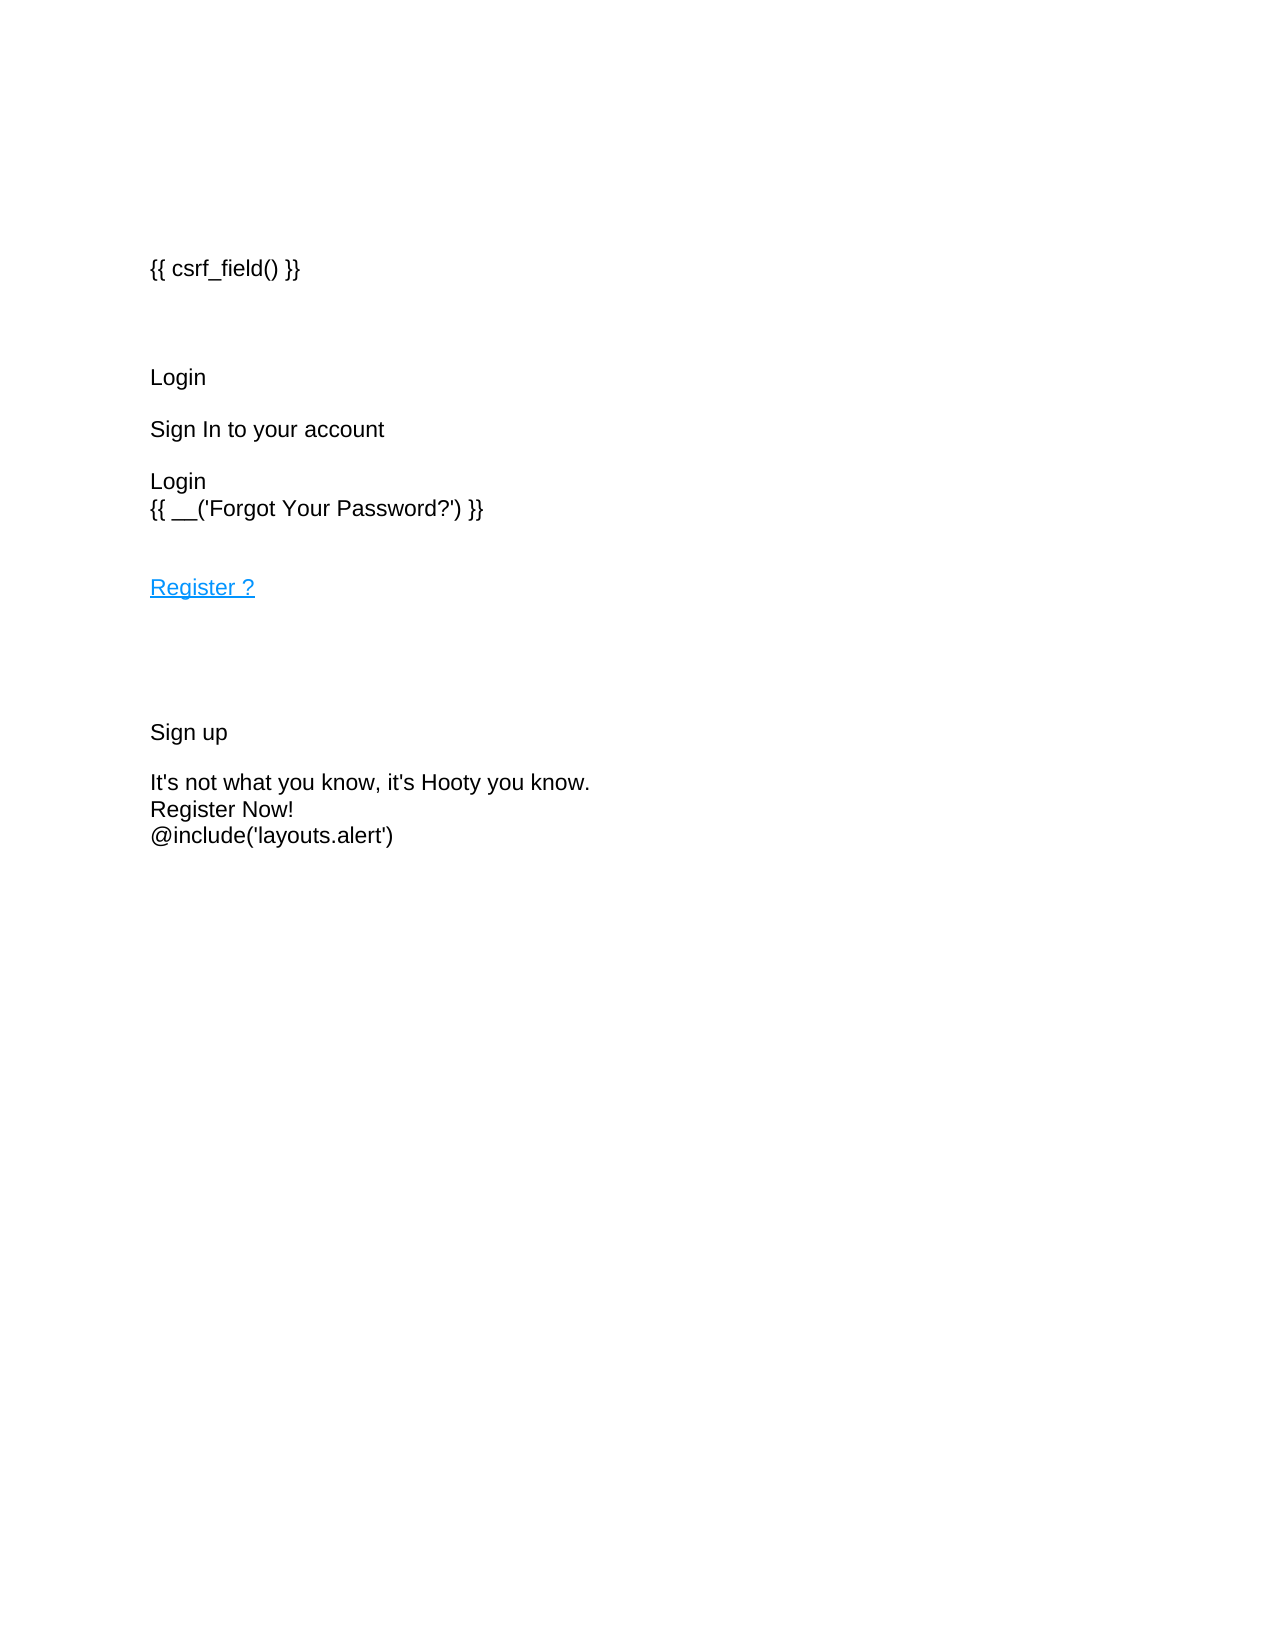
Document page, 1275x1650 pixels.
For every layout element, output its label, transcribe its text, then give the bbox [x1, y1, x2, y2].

text Register ? [150, 574, 1125, 600]
text Sign In to your account [150, 416, 1125, 442]
text Register Now! [150, 796, 1125, 822]
text @include('layouts.alert') [150, 822, 1125, 848]
text {{ __('Forgot Your Password?') }} [150, 495, 1125, 521]
text Sign up [150, 719, 1125, 746]
text {{ csrf_field() }} [150, 255, 1125, 282]
text Login [150, 364, 1125, 391]
text It's not what you know, it's Hooty you know. [150, 769, 1125, 796]
text Login [150, 468, 1125, 495]
